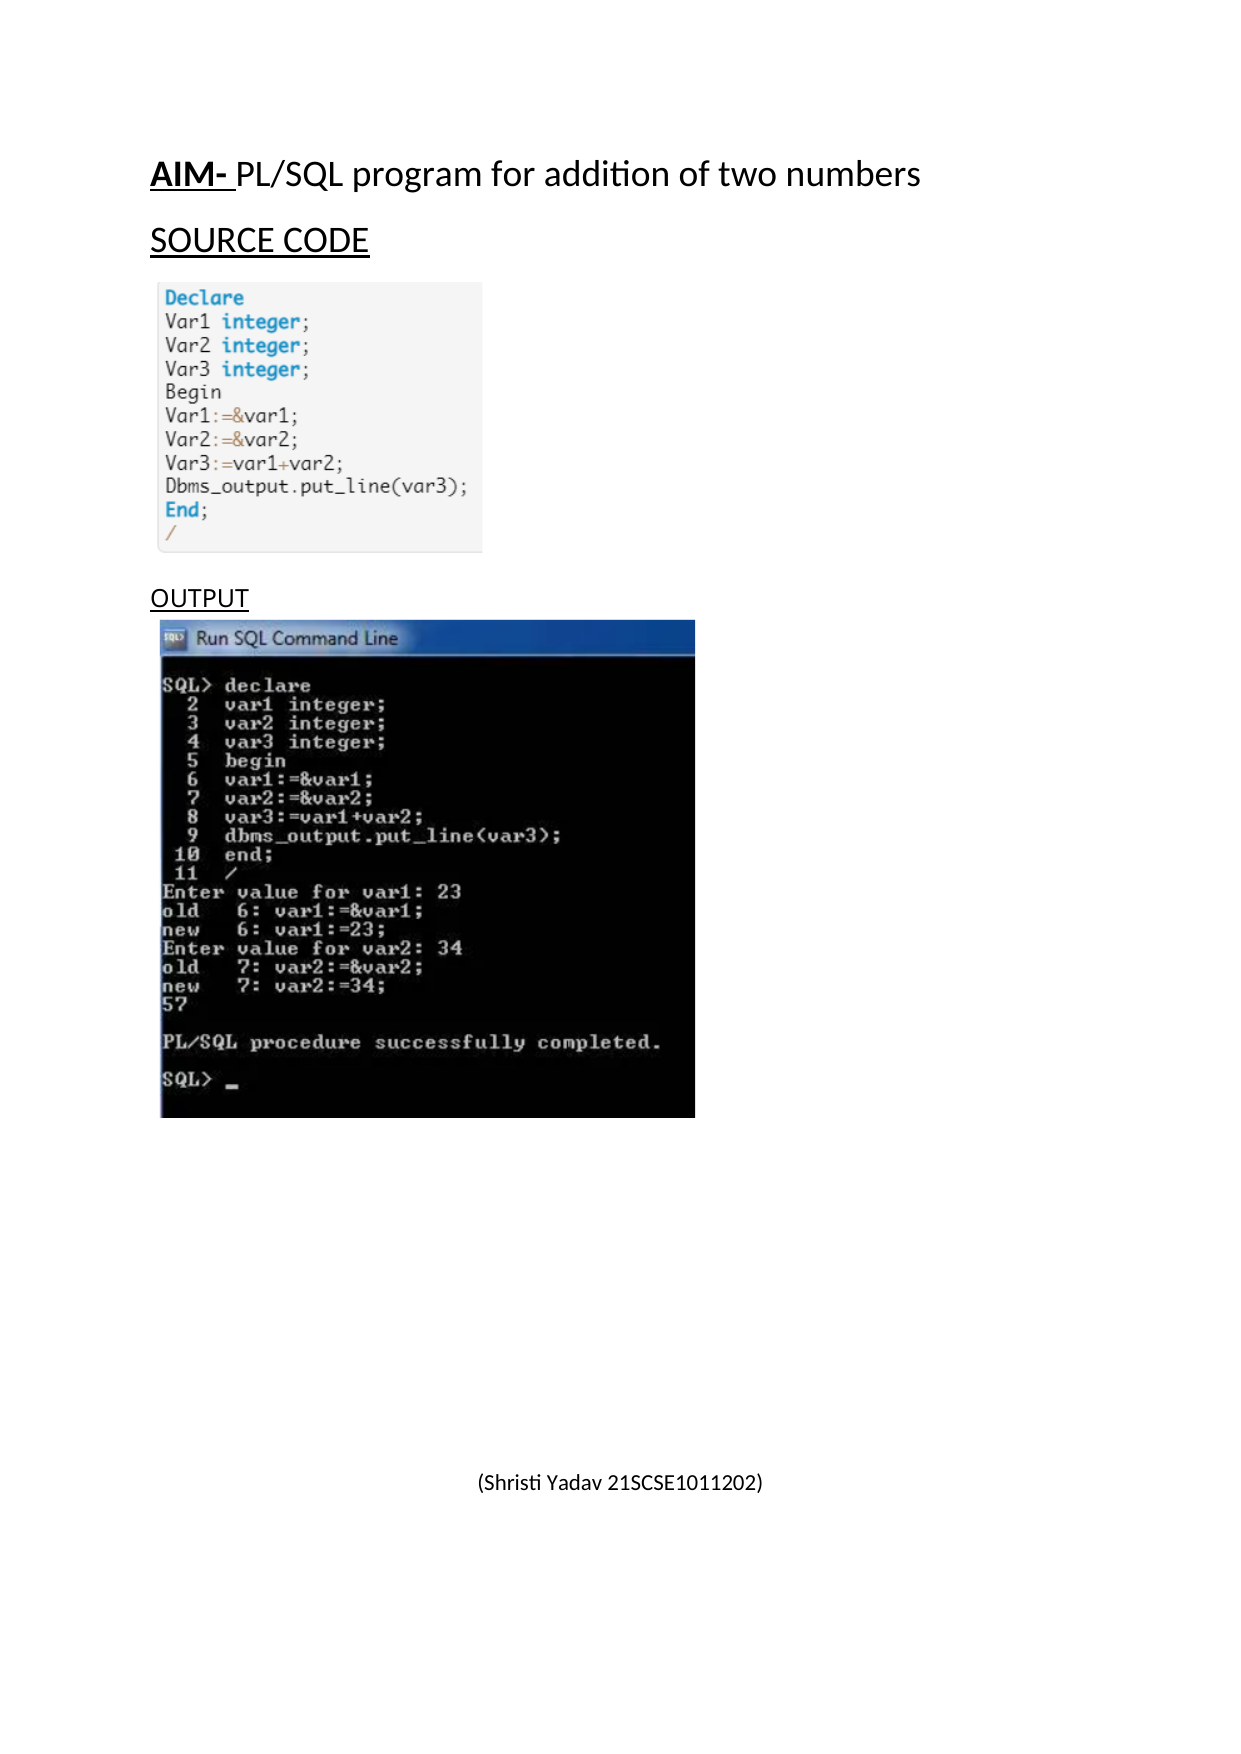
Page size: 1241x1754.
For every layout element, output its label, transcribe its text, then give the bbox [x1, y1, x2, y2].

text SOURCE CODE [150, 216, 1090, 262]
picture [150, 282, 483, 558]
text (Shristi Yadav 21SCSE1011202) [150, 1468, 1090, 1496]
text OUTPUT [150, 576, 1090, 615]
picture [150, 615, 696, 1118]
text AIM- PL/SQL program for addition of two numbers [150, 150, 1090, 196]
